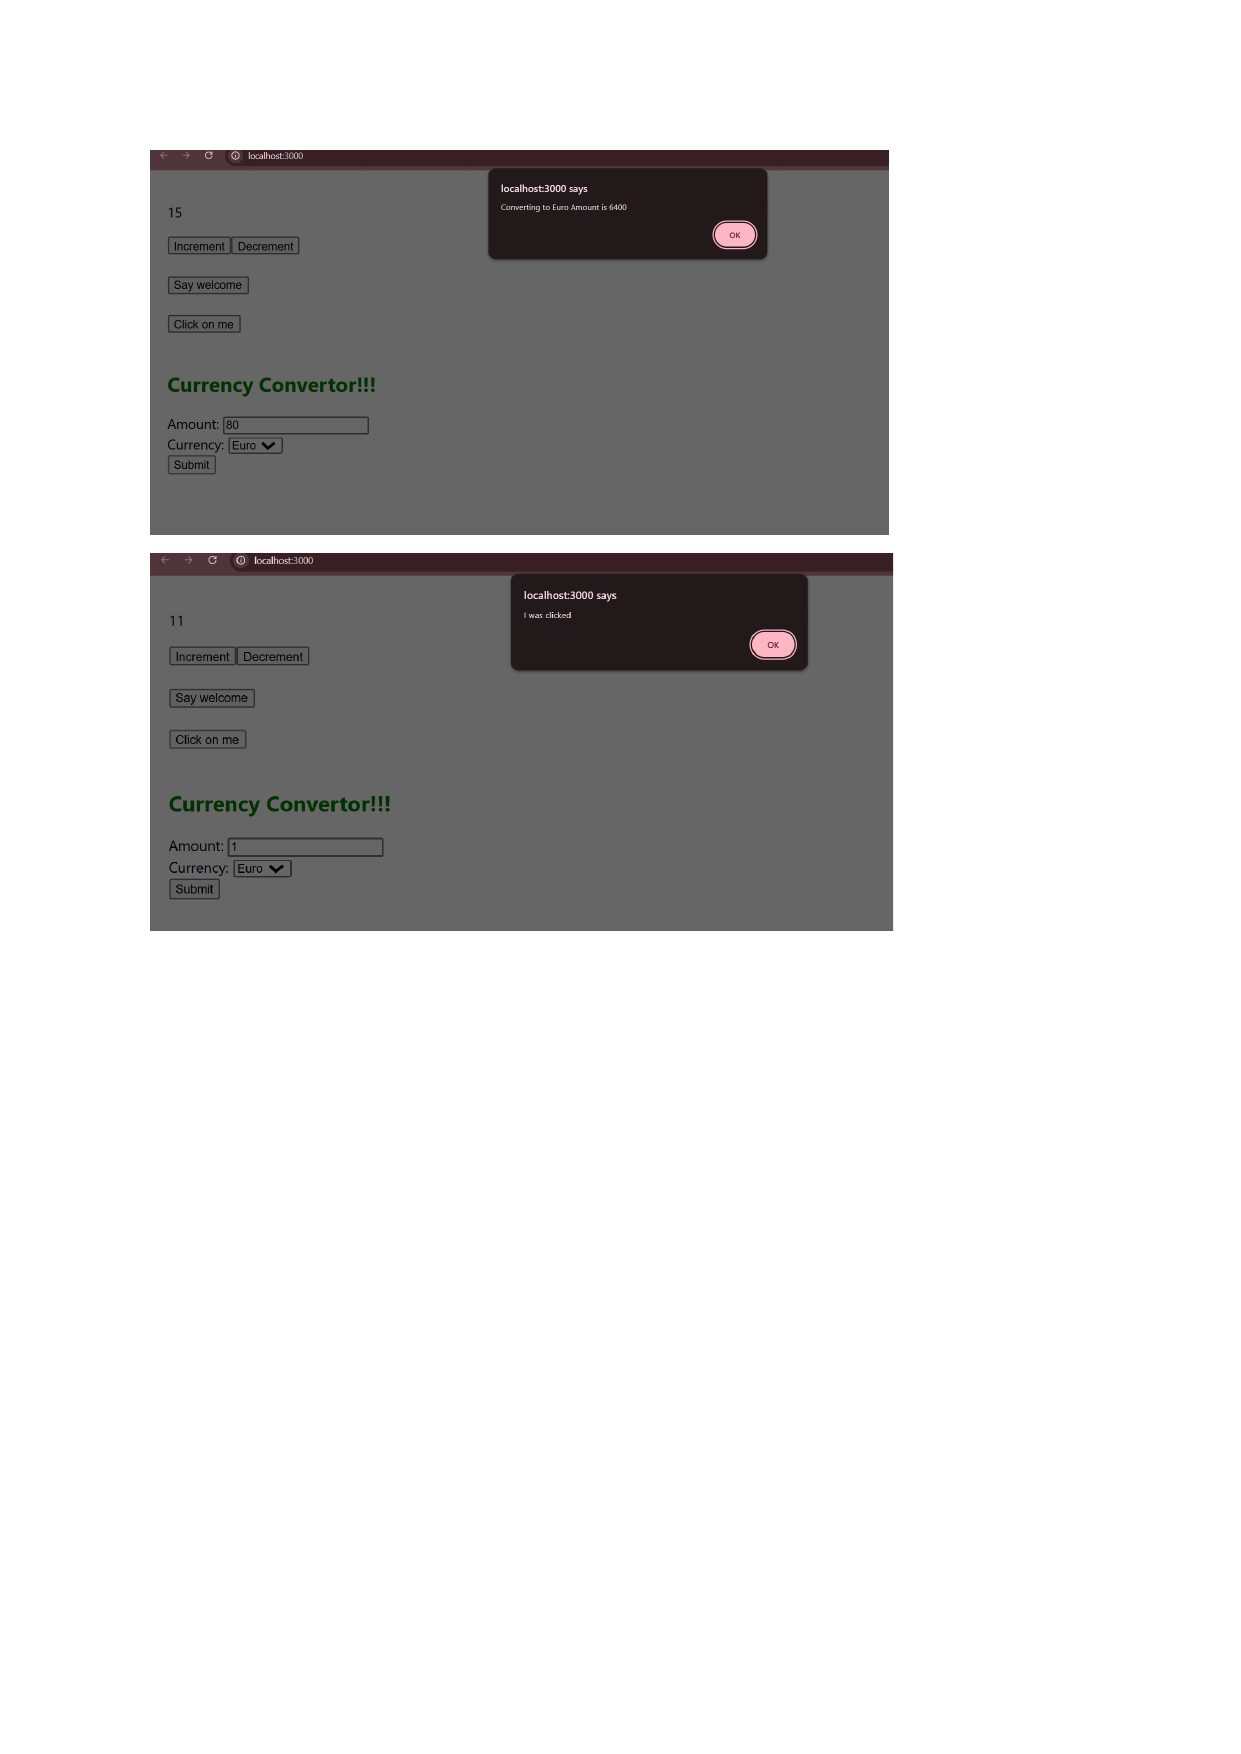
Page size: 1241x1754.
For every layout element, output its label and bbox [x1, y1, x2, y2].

picture [150, 150, 889, 535]
picture [150, 553, 894, 931]
